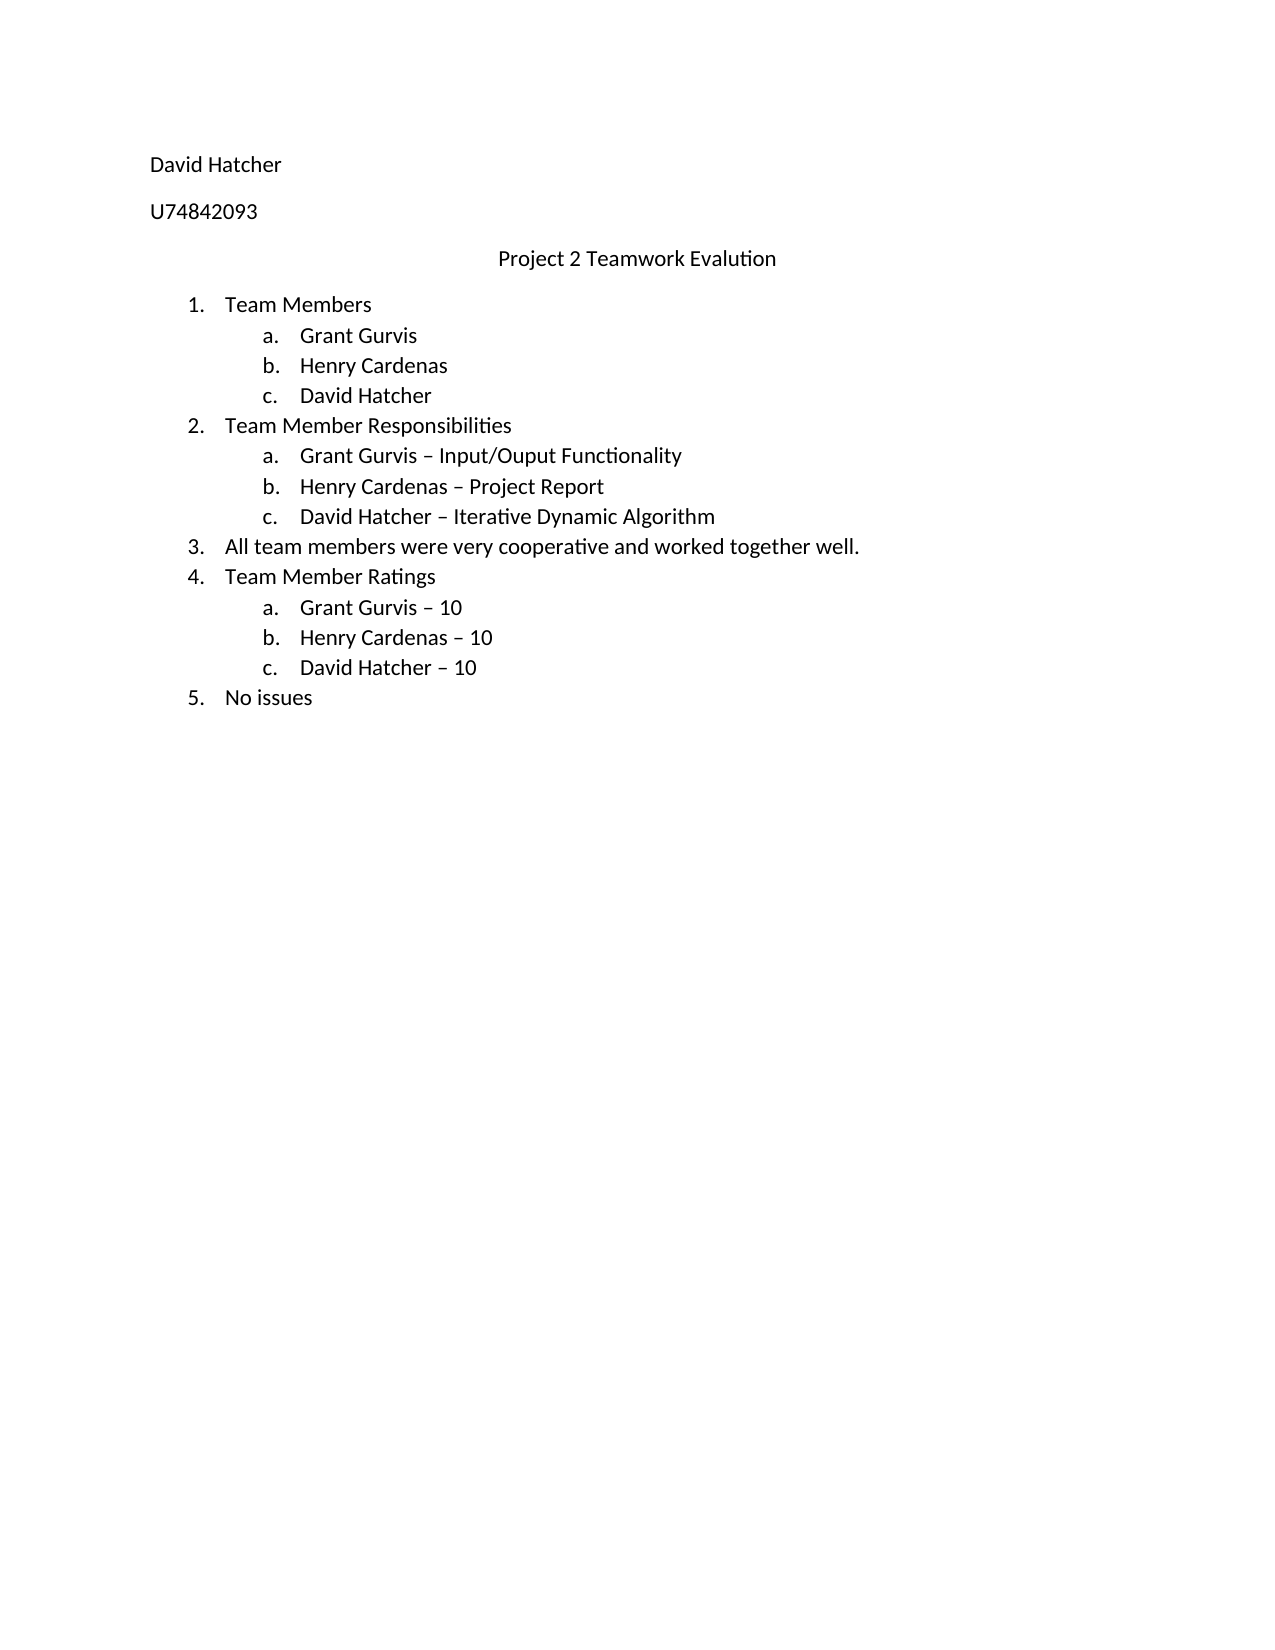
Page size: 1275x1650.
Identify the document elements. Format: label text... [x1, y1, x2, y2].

list Henry Cardenas – 10 [262, 623, 1125, 651]
list No issues [187, 683, 1125, 711]
list Team Members [187, 291, 1125, 319]
list David Hatcher – 10 [262, 653, 1125, 681]
list David Hatcher [262, 381, 1125, 409]
list Team Member Responsibilities [187, 411, 1125, 439]
text Project 2 Teamwork Evalution [150, 244, 1125, 272]
list David Hatcher – Iterative Dynamic Algorithm [262, 502, 1125, 530]
list Henry Cardenas – Project Report [262, 472, 1125, 500]
list Grant Gurvis [262, 321, 1125, 349]
list Team Member Ratings [187, 562, 1125, 591]
text David Hatcher [150, 150, 1125, 178]
text U74842093 [150, 197, 1125, 225]
list Grant Gurvis – Input/Ouput Functionality [262, 442, 1125, 470]
list Grant Gurvis – 10 [262, 593, 1125, 621]
list All team members were very cooperative and worked together well. [187, 532, 1125, 560]
list Henry Cardenas [262, 351, 1125, 379]
